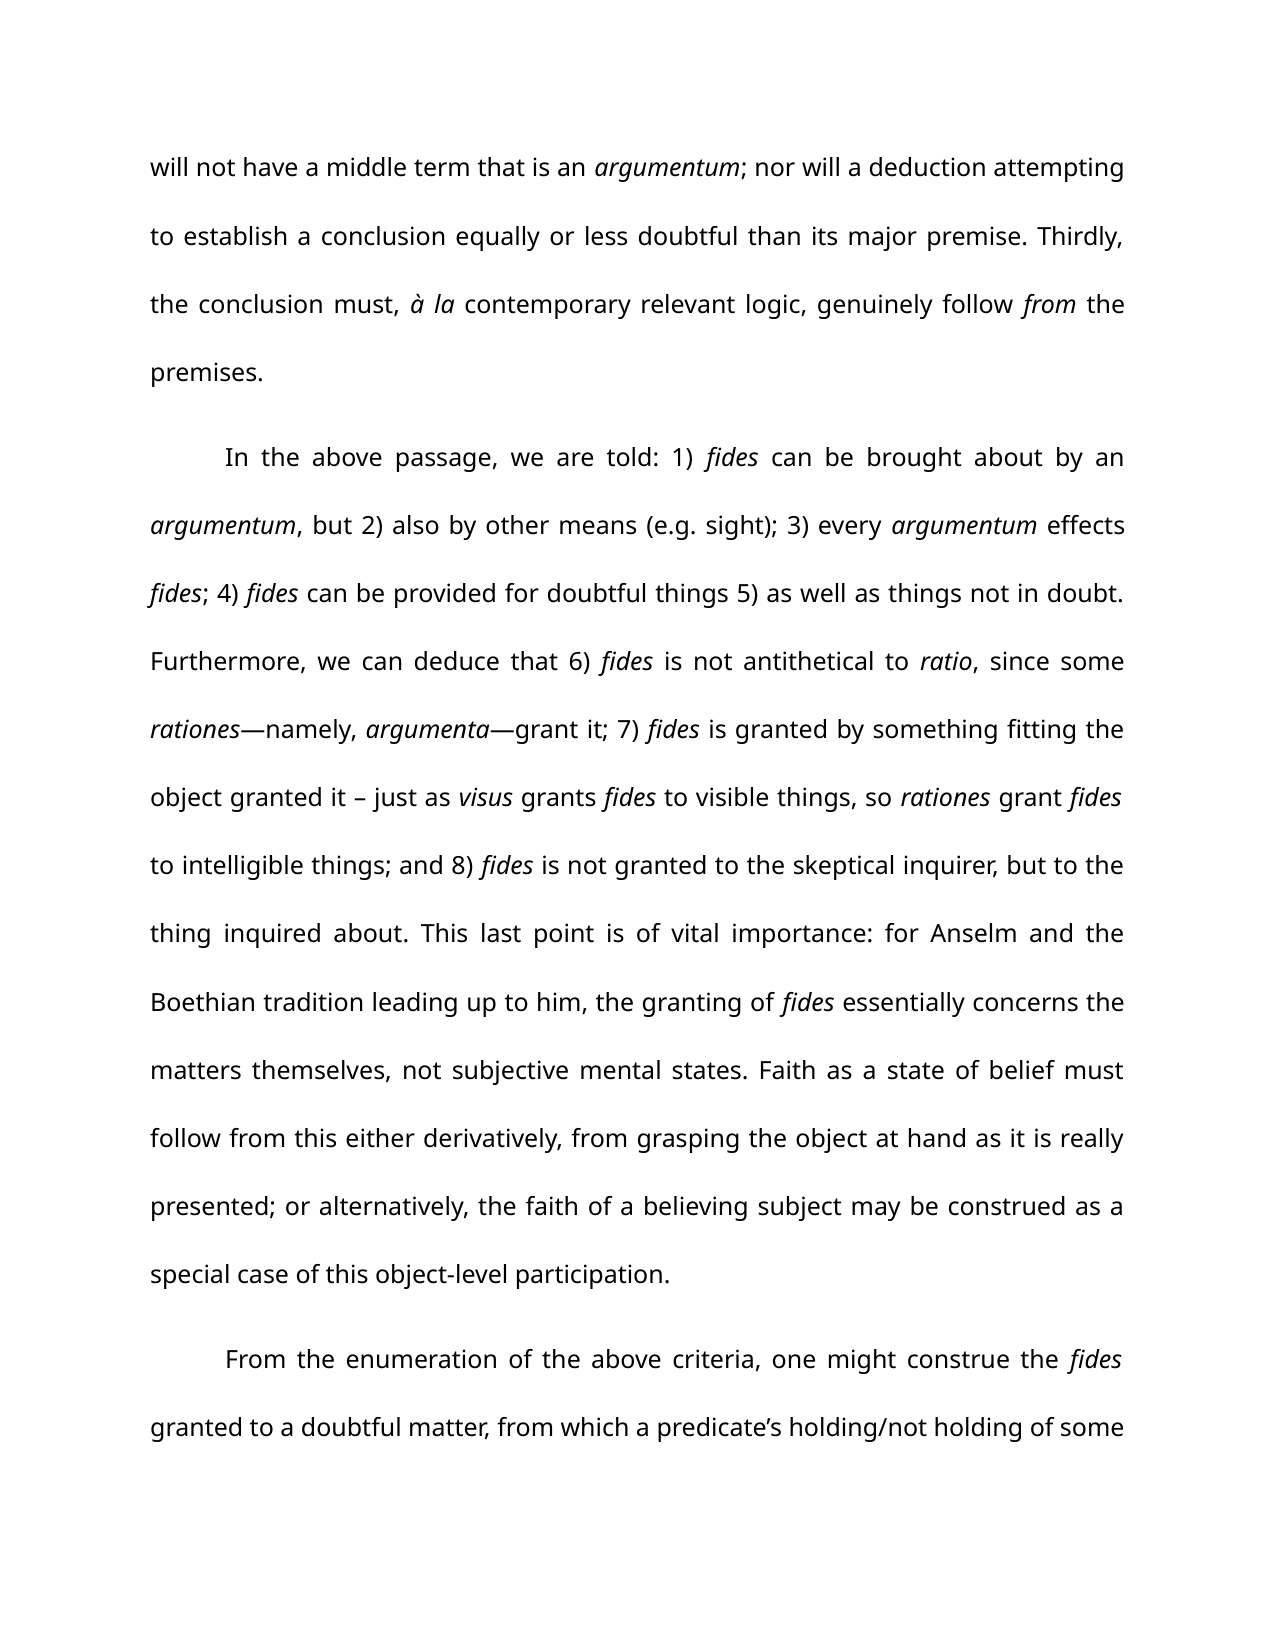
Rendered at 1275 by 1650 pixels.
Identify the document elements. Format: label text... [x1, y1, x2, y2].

text In the above passage, we are told: 1) fides can be brought about by an argumentum, but 2) also by other means (e.g. sight); 3) every argumentum effects fides; 4) fides can be provided for doubtful things 5) as well as things not in doubt. Furthermore, we can deduce that 6) fides is not antithetical to ratio, since some rationes—namely, argumenta—grant it; 7) fides is granted by something fitting the object granted it – just as visus grants fides to visible things, so rationes grant fides to intelligible things; and 8) fides is not granted to the skeptical inquirer, but to the thing inquired about. This last point is of vital importance: for Anselm and the Boethian tradition leading up to him, the granting of fides essentially concerns the matters themselves, not subjective mental states. Faith as a state of belief must follow from this either derivatively, from grasping the object at hand as it is really presented; or alternatively, the faith of a believing subject may be construed as a special case of this object-level participation. [150, 439, 1125, 1291]
text will not have a middle term that is an argumentum; nor will a deduction attempting to establish a conclusion equally or less doubtful than its major premise. Thirdly, the conclusion must, à la contemporary relevant logic, genuinely follow from the premises. [150, 150, 1125, 388]
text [150, 1341, 1125, 1444]
